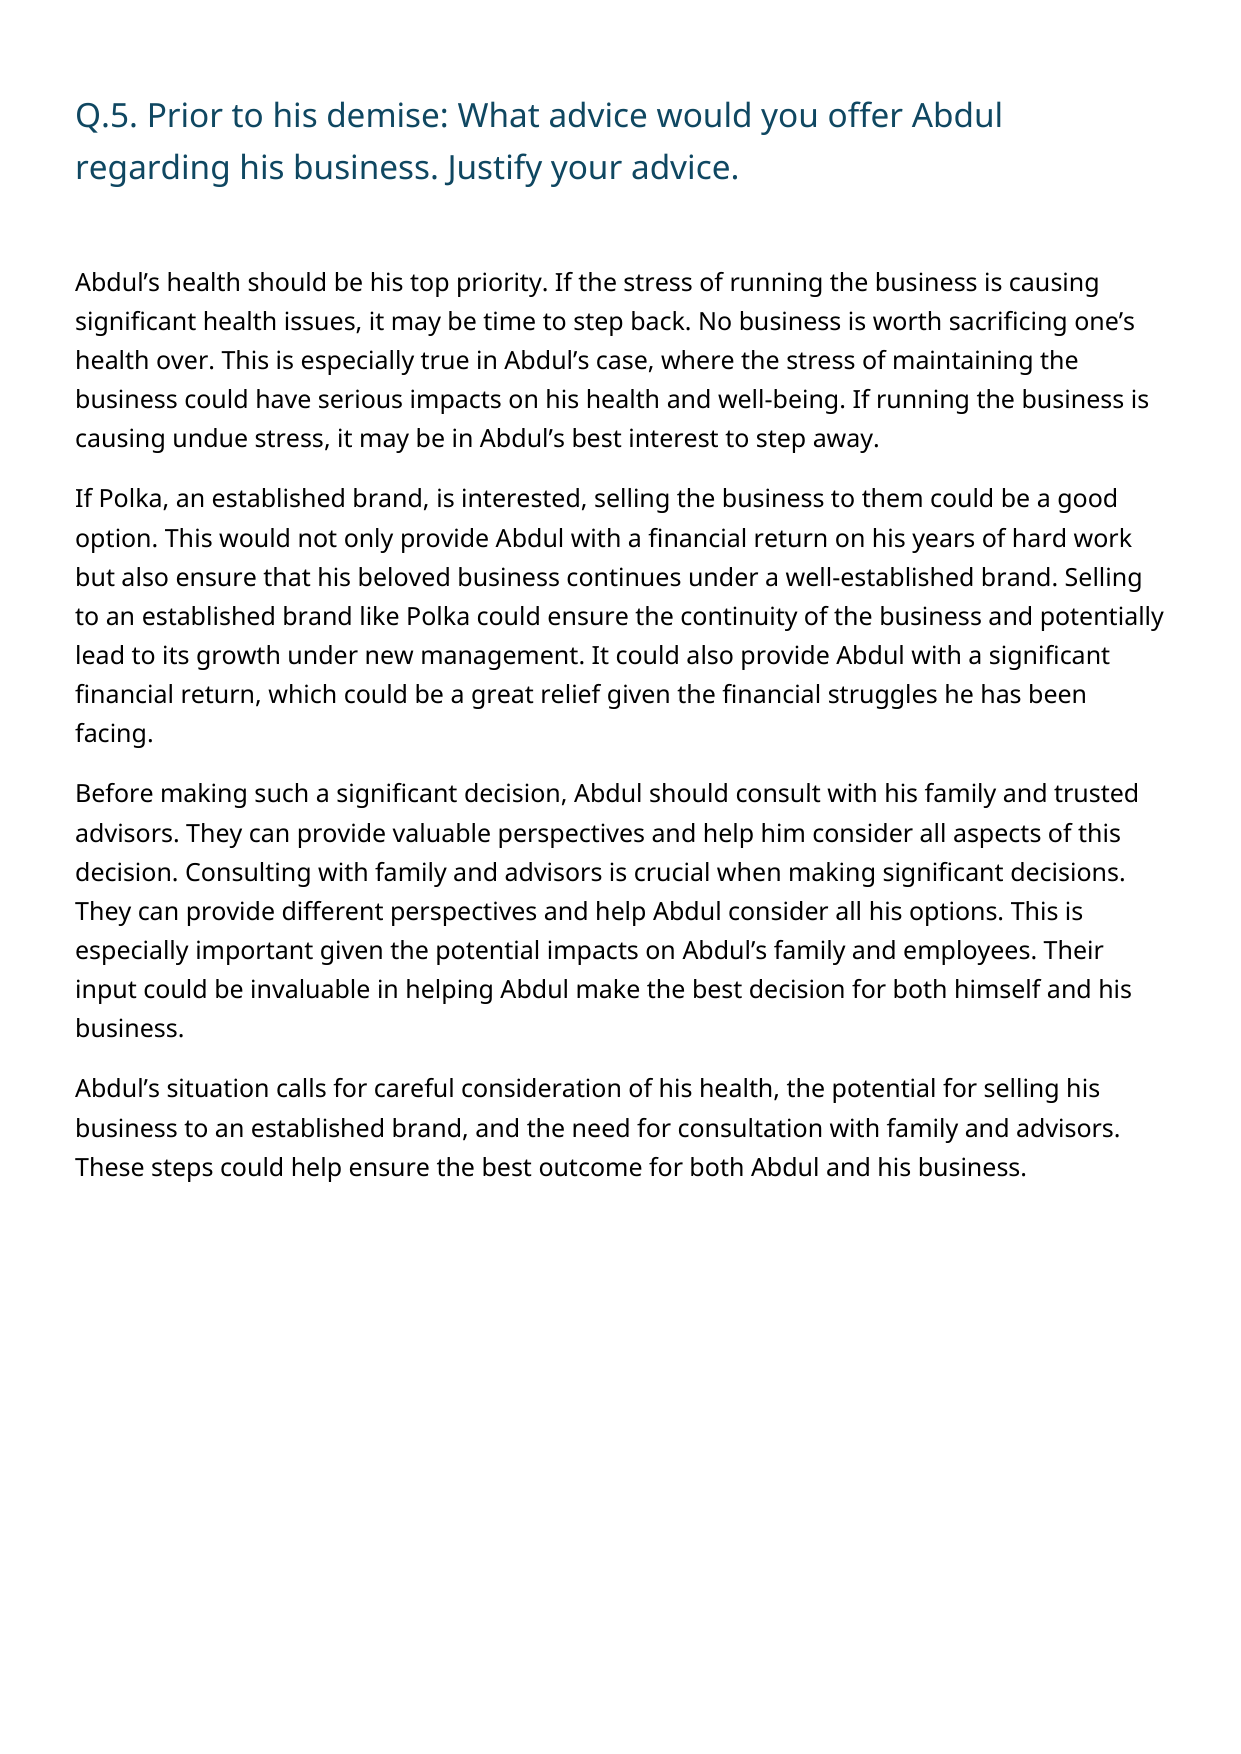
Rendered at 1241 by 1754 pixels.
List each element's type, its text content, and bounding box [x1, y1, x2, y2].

text Abdul’s health should be his top priority. If the stress of running the business is causing significant health issues, it may be time to step back. No business is worth sacrificing one’s health over. This is especially true in Abdul’s case, where the stress of maintaining the business could have serious impacts on his health and well-being. If running the business is causing undue stress, it may be in Abdul’s best interest to step away. [75, 264, 1165, 455]
text If Polka, an established brand, is interested, selling the business to them could be a good option. This would not only provide Abdul with a financial return on his years of hard work but also ensure that his beloved business continues under a well-established brand. Selling to an established brand like Polka could ensure the continuity of the business and potentially lead to its growth under new management. It could also provide Abdul with a significant financial return, which could be a great relief given the financial struggles he has been facing. [75, 481, 1165, 750]
subtitle Q.5. Prior to his demise: What advice would you offer Abdul regarding his business. Justify your advice. [75, 92, 1165, 189]
text Abdul’s situation calls for careful consideration of his health, the potential for selling his business to an established brand, and the need for consultation with family and advisors. These steps could help ensure the best outcome for both Abdul and his business. [75, 1071, 1165, 1183]
text Before making such a significant decision, Abdul should consult with his family and trusted advisors. They can provide valuable perspectives and help him consider all aspects of this decision. Consulting with family and advisors is crucial when making significant decisions. They can provide different perspectives and help Abdul consider all his options. This is especially important given the potential impacts on Abdul’s family and employees. Their input could be invaluable in helping Abdul make the best decision for both himself and his business. [75, 776, 1165, 1045]
